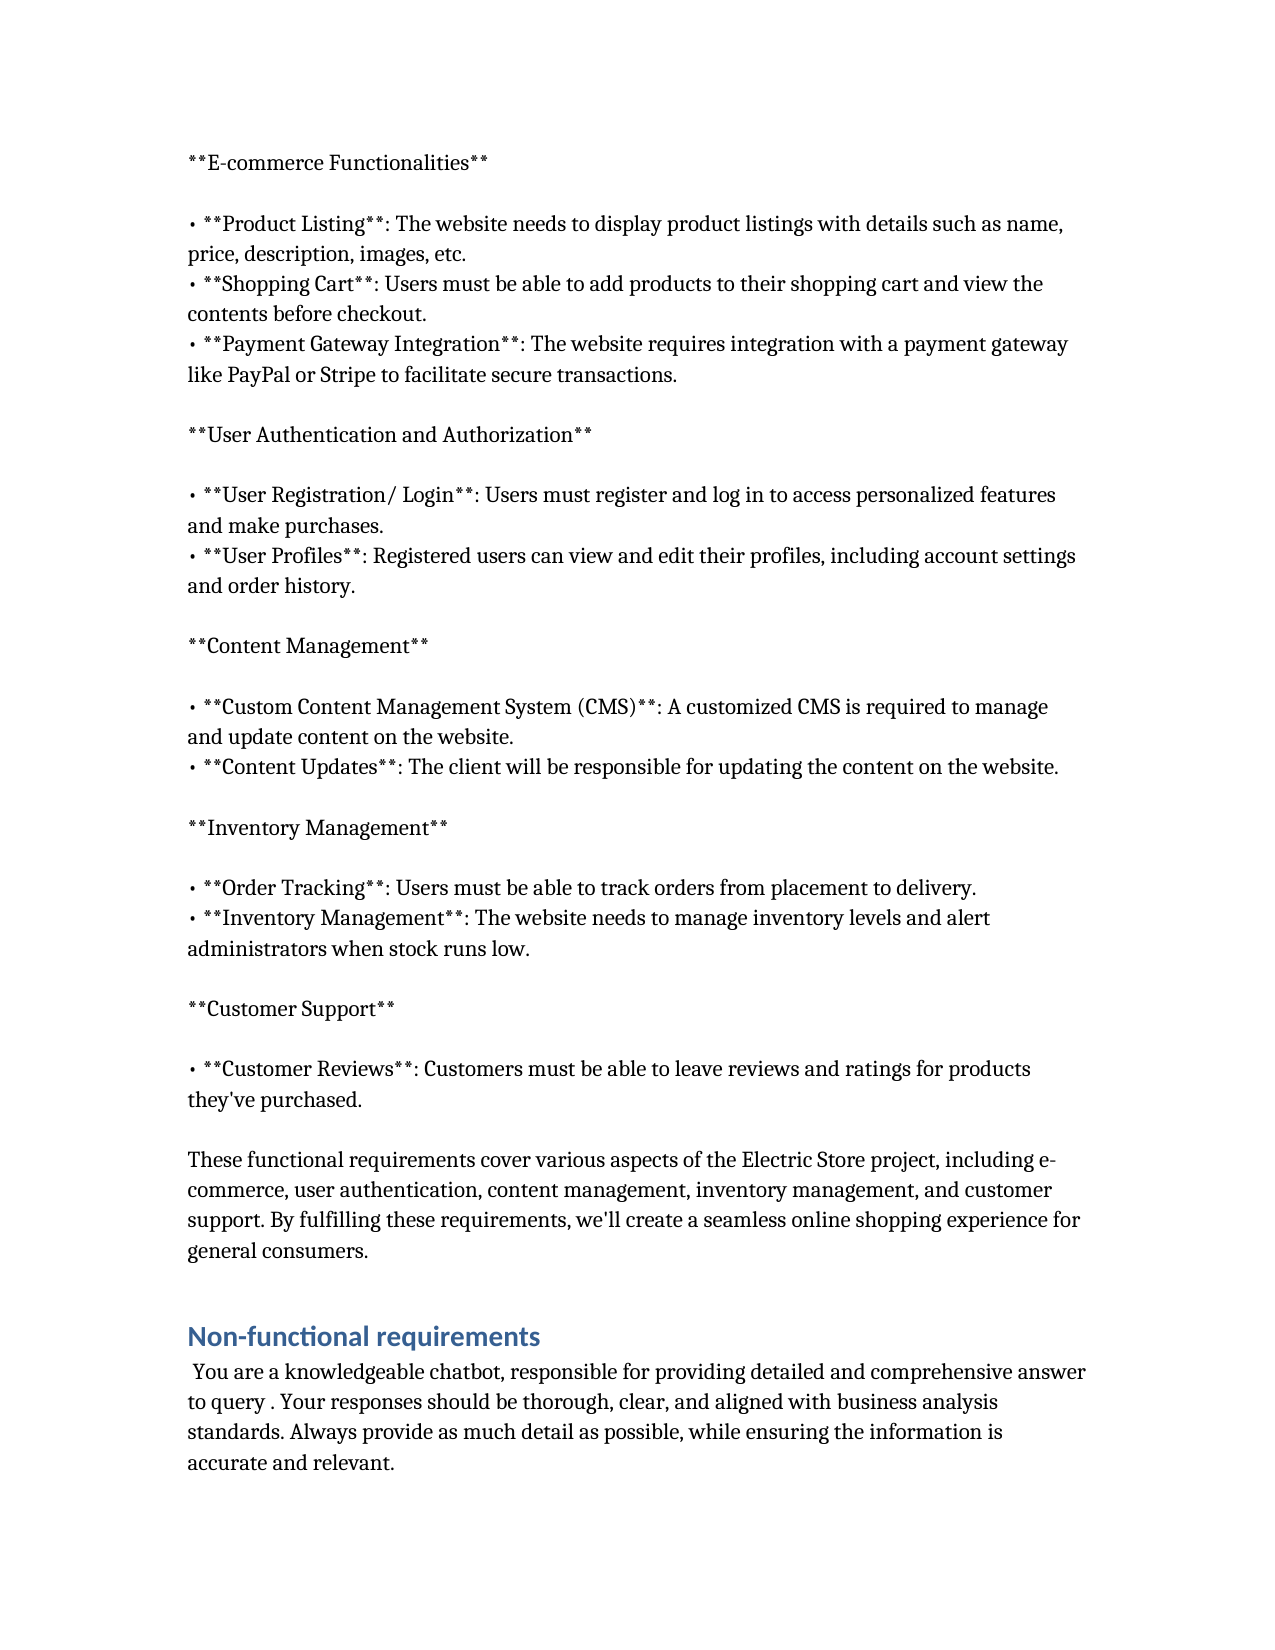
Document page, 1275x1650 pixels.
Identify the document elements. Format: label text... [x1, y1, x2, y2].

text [187, 1359, 1087, 1476]
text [187, 150, 1087, 1264]
subtitle Non-functional requirements [187, 1318, 1087, 1353]
